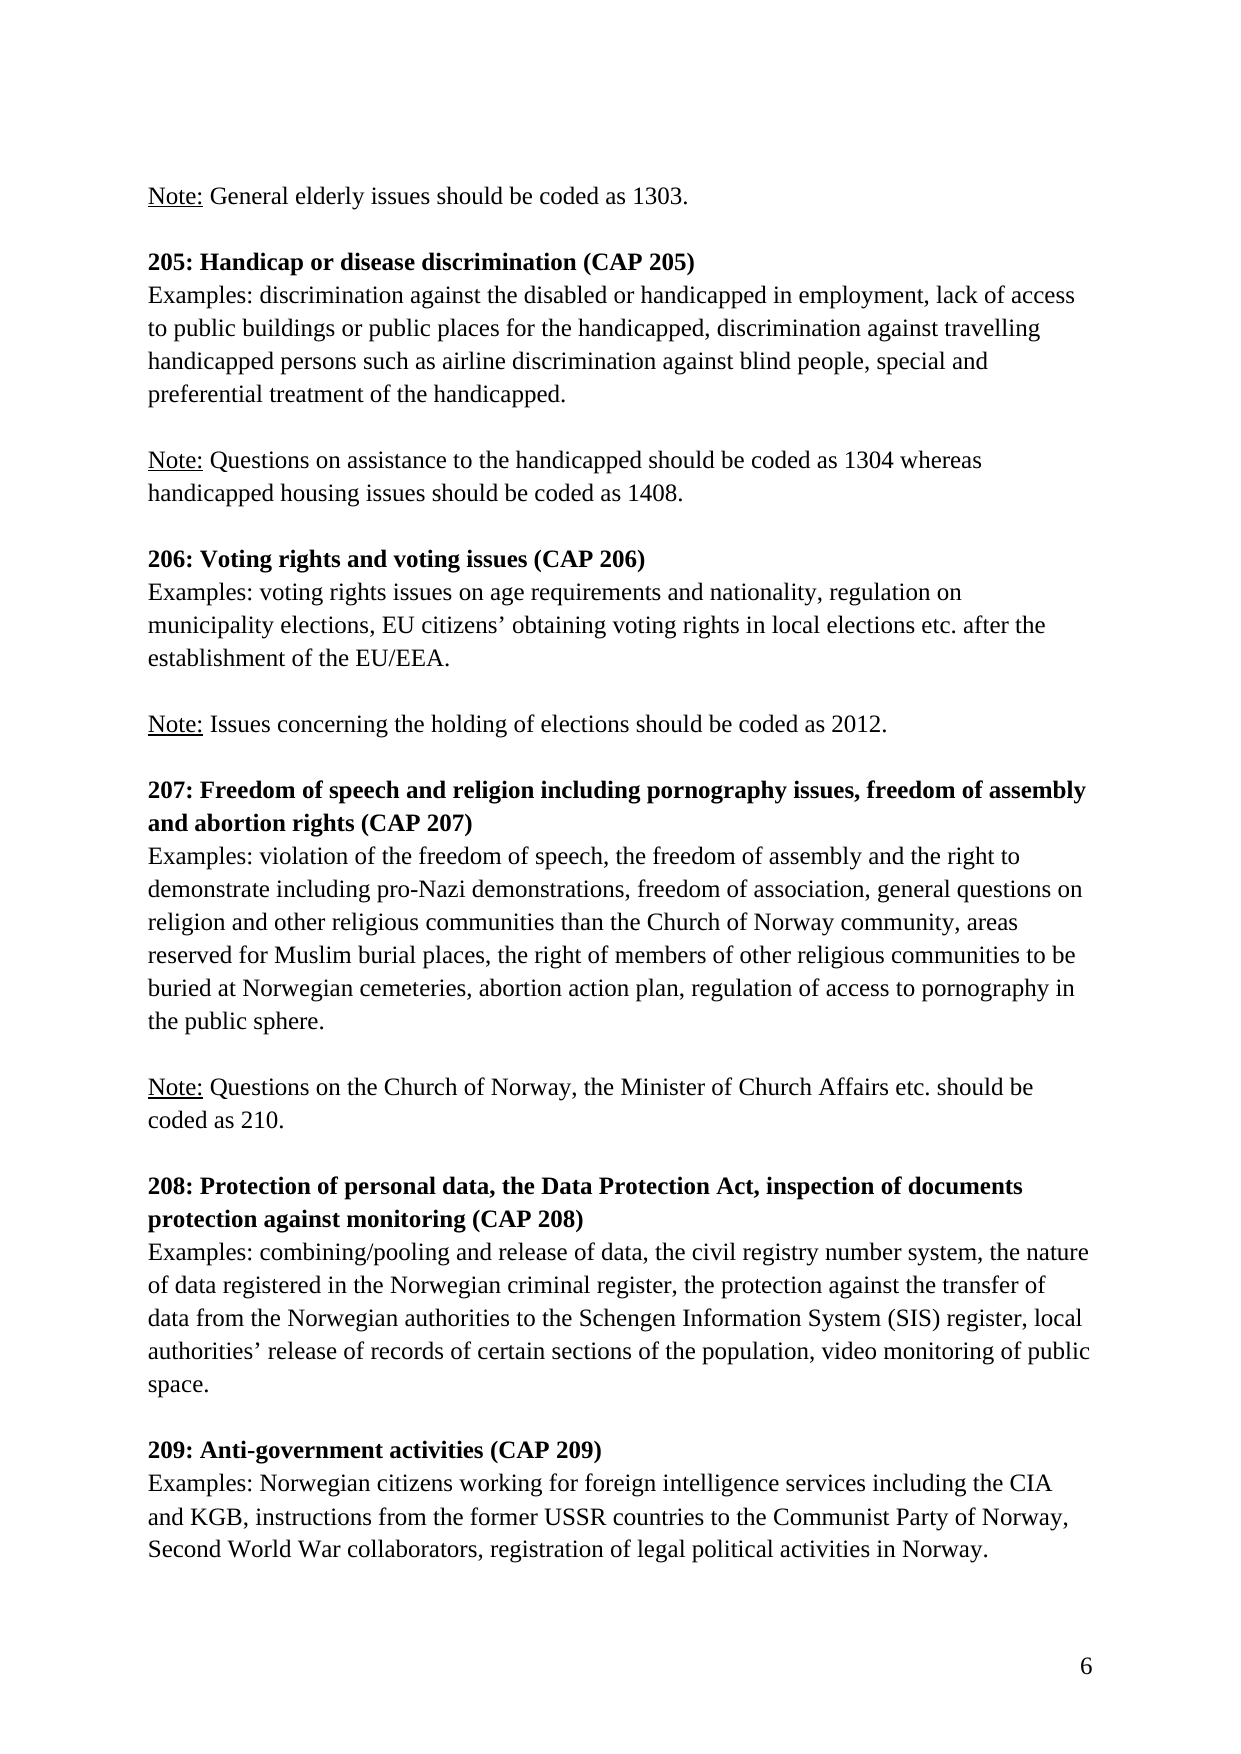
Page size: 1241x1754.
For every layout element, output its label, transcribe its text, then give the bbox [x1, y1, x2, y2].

text 205: Handicap or disease discrimination (CAP 205) [148, 247, 1092, 276]
text Note: Questions on assistance to the handicapped should be coded as 1304 whereas handicapped housing issues should be coded as 1408. [148, 445, 1092, 507]
text Note: General elderly issues should be coded as 1303. [148, 181, 1092, 209]
text Examples: voting rights issues on age requirements and nationality, regulation on municipality elections, EU citizens’ obtaining voting rights in local elections etc. after the establishment of the EU/EEA. [148, 577, 1092, 672]
text 206: Voting rights and voting issues (CAP 206) [148, 544, 1092, 573]
text Examples: discrimination against the disabled or handicapped in employment, lack of access to public buildings or public places for the handicapped, discrimination against travelling handicapped persons such as airline discrimination against blind people, special and preferential treatment of the handicapped. [148, 280, 1092, 408]
text 207: Freedom of speech and religion including pornography issues, freedom of assembly and abortion rights (CAP 207) [148, 775, 1092, 837]
text 208: Protection of personal data, the Data Protection Act, inspection of documents protection against monitoring (CAP 208) [148, 1171, 1092, 1233]
text Examples: combining/pooling and release of data, the civil registry number system, the nature of data registered in the Norwegian criminal register, the protection against the transfer of data from the Norwegian authorities to the Schengen Information System (SIS) register, local authorities’ release of records of certain sections of the population, video monitoring of public space. [148, 1237, 1092, 1398]
text Note: Questions on the Church of Norway, the Minister of Church Affairs etc. should be coded as 210. [148, 1072, 1092, 1134]
text Examples: violation of the freedom of speech, the freedom of assembly and the right to demonstrate including pro-Nazi demonstrations, freedom of association, general questions on religion and other religious communities than the Church of Norway community, areas reserved for Muslim burial places, the right of members of other religious communities to be buried at Norwegian cemeteries, abortion action plan, regulation of access to pornography in the public sphere. [148, 841, 1092, 1035]
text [148, 1468, 1092, 1563]
text 209: Anti-government activities (CAP 209) [148, 1436, 1092, 1464]
text Note: Issues concerning the holding of elections should be coded as 2012. [148, 709, 1092, 738]
